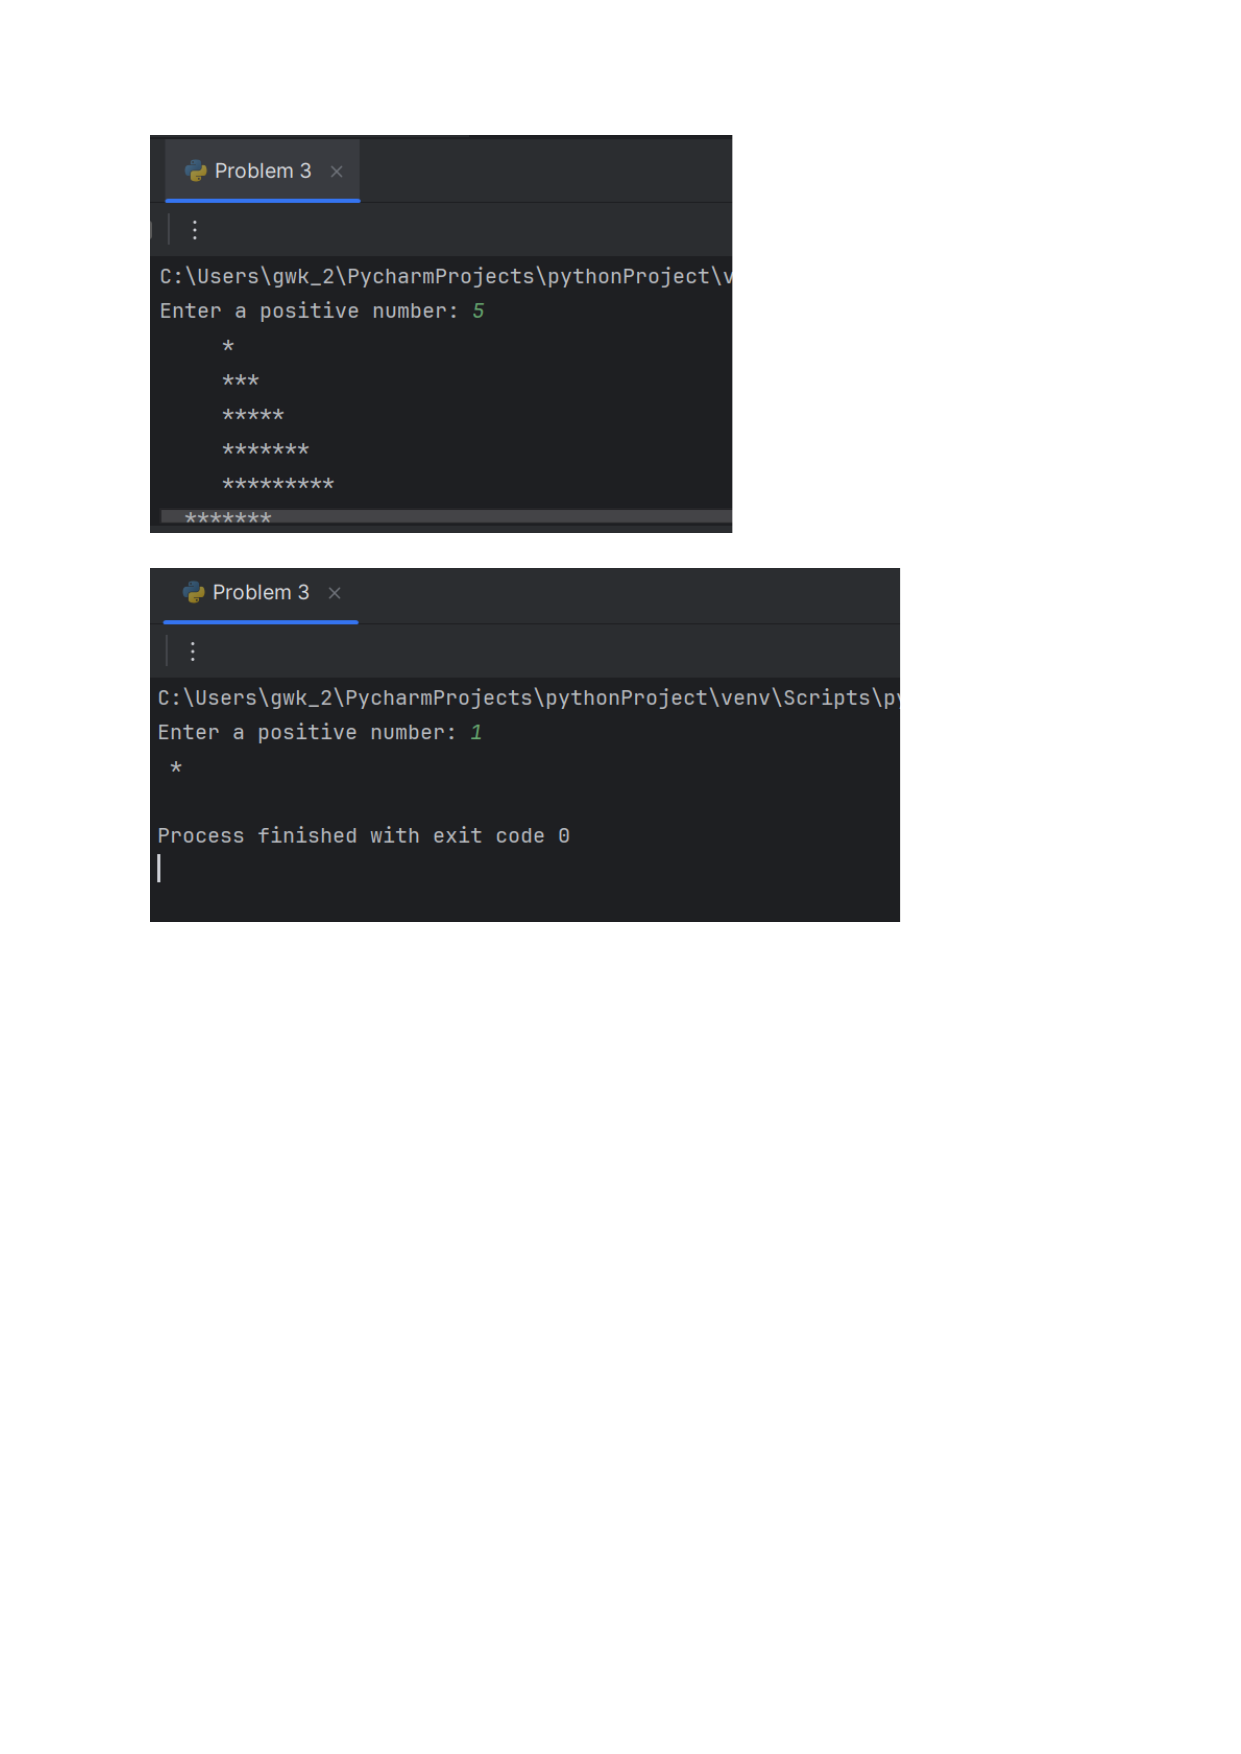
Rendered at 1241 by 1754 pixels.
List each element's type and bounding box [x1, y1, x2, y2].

picture [150, 135, 733, 533]
picture [150, 568, 901, 922]
